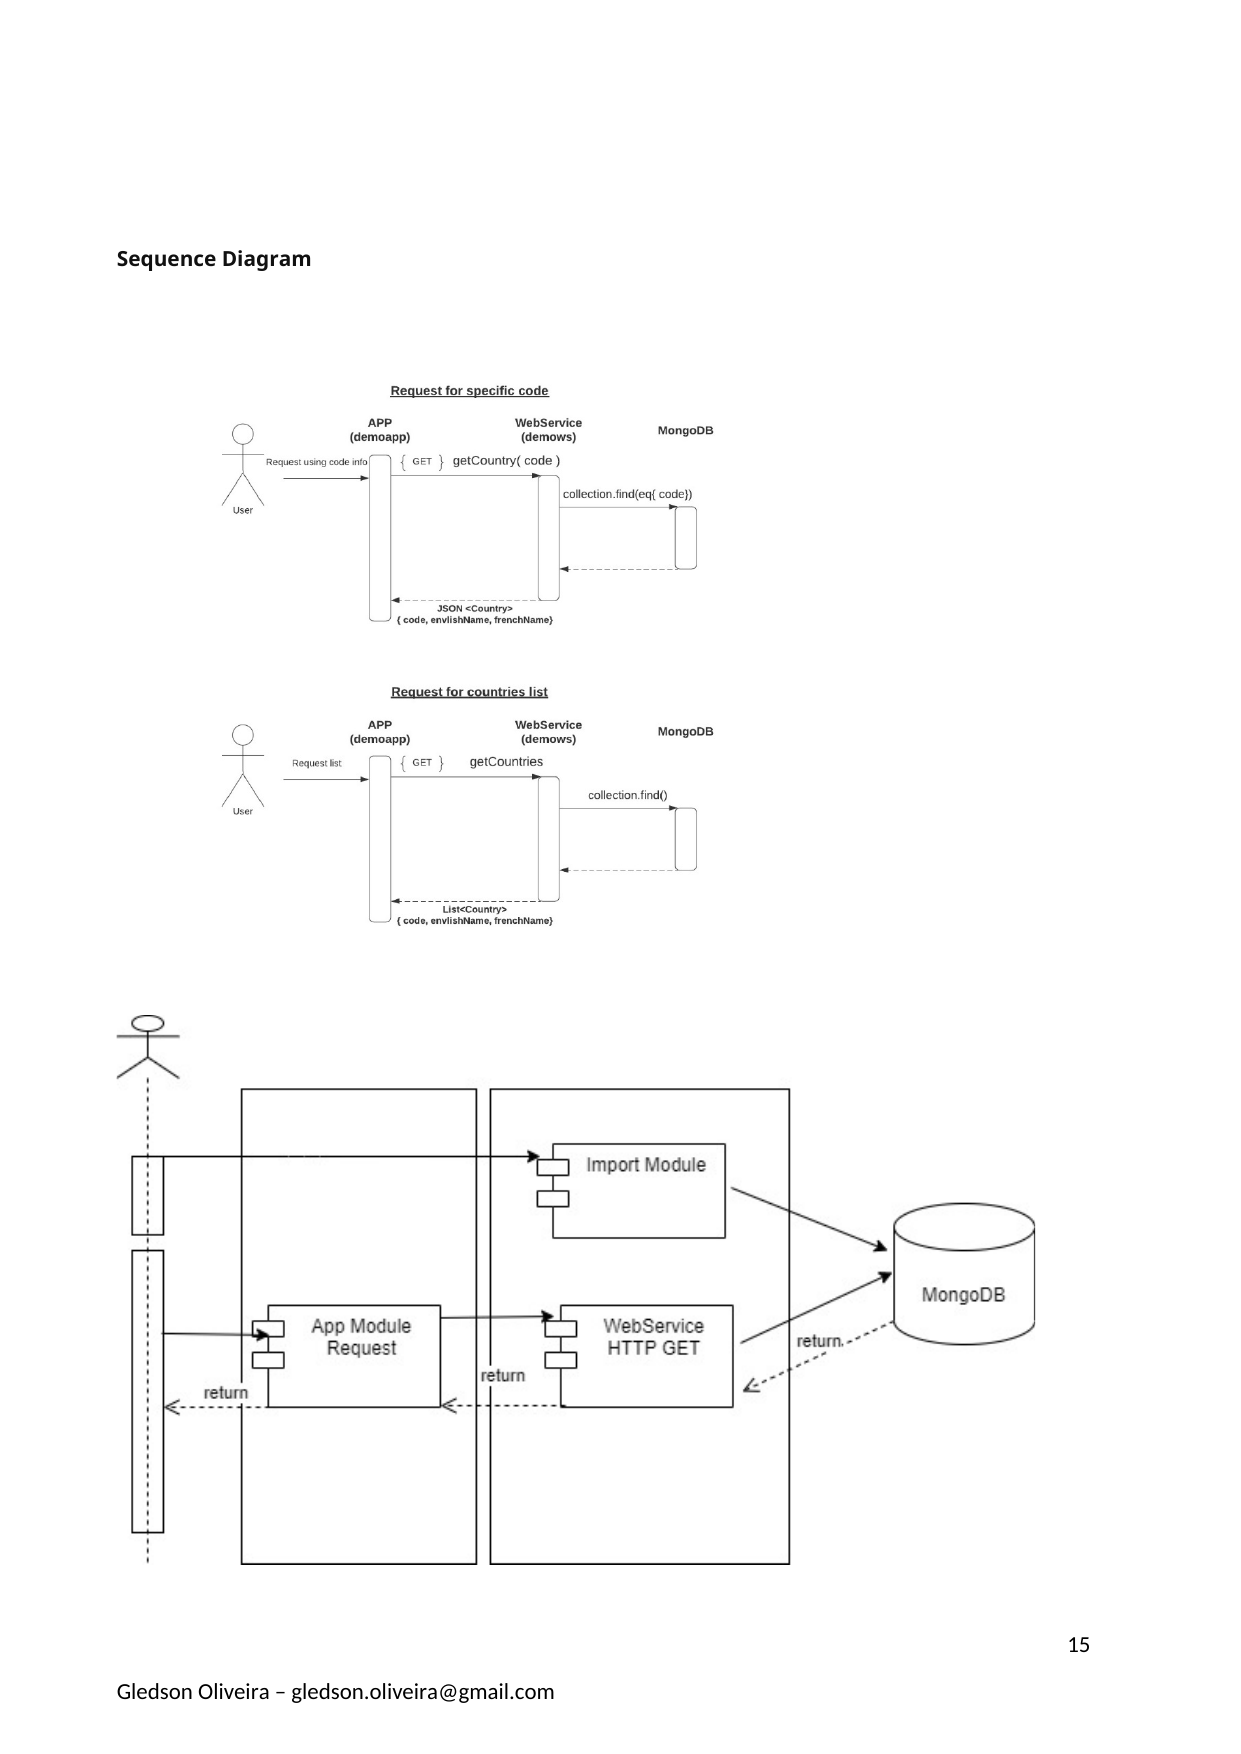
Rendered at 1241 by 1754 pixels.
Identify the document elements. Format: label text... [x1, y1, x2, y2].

text Sequence Diagram [117, 244, 1090, 273]
picture [116, 1015, 1035, 1565]
picture [116, 291, 1044, 997]
